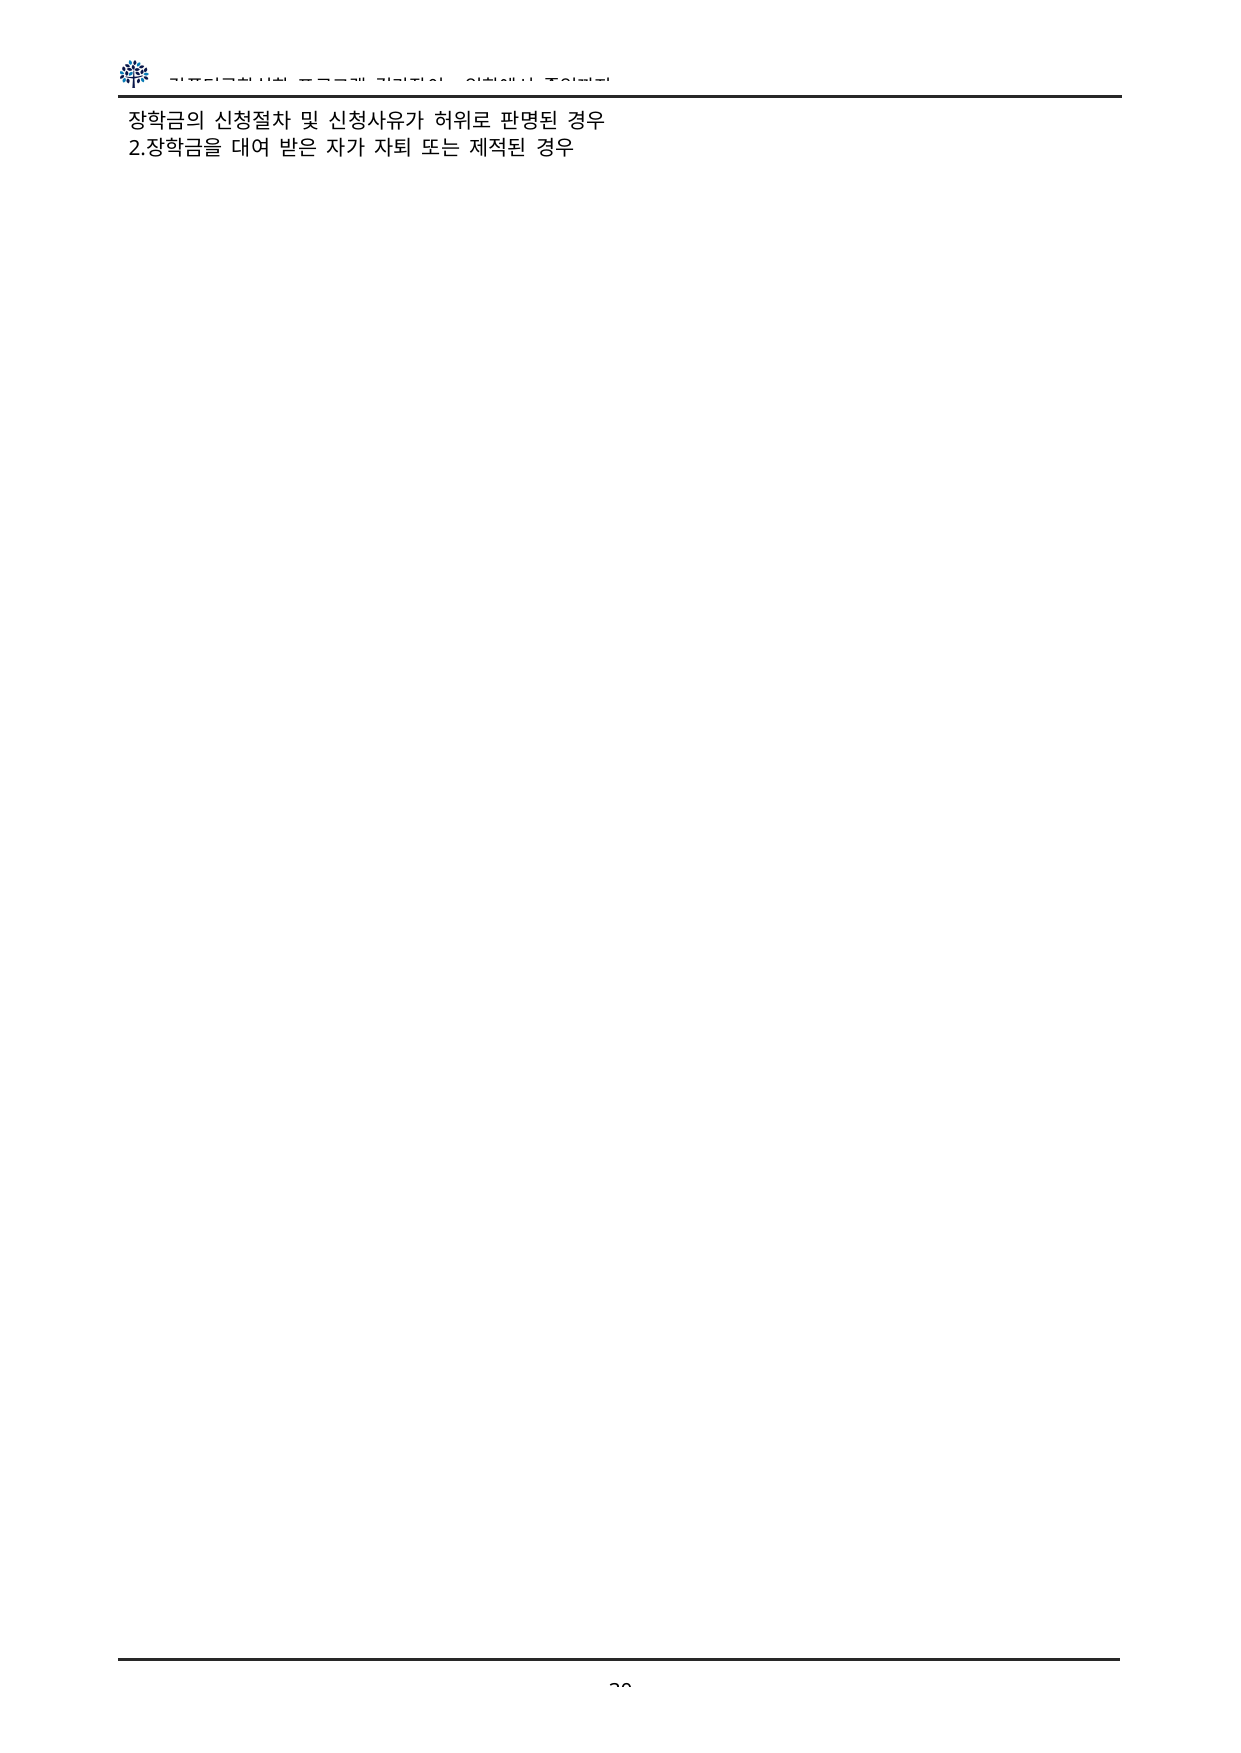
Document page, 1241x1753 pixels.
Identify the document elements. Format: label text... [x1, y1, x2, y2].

text 2.장학금을 대여 받은 자가 자퇴 또는 제적된 경우 [128, 134, 1144, 161]
picture [120, 60, 149, 88]
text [118, 104, 1016, 134]
